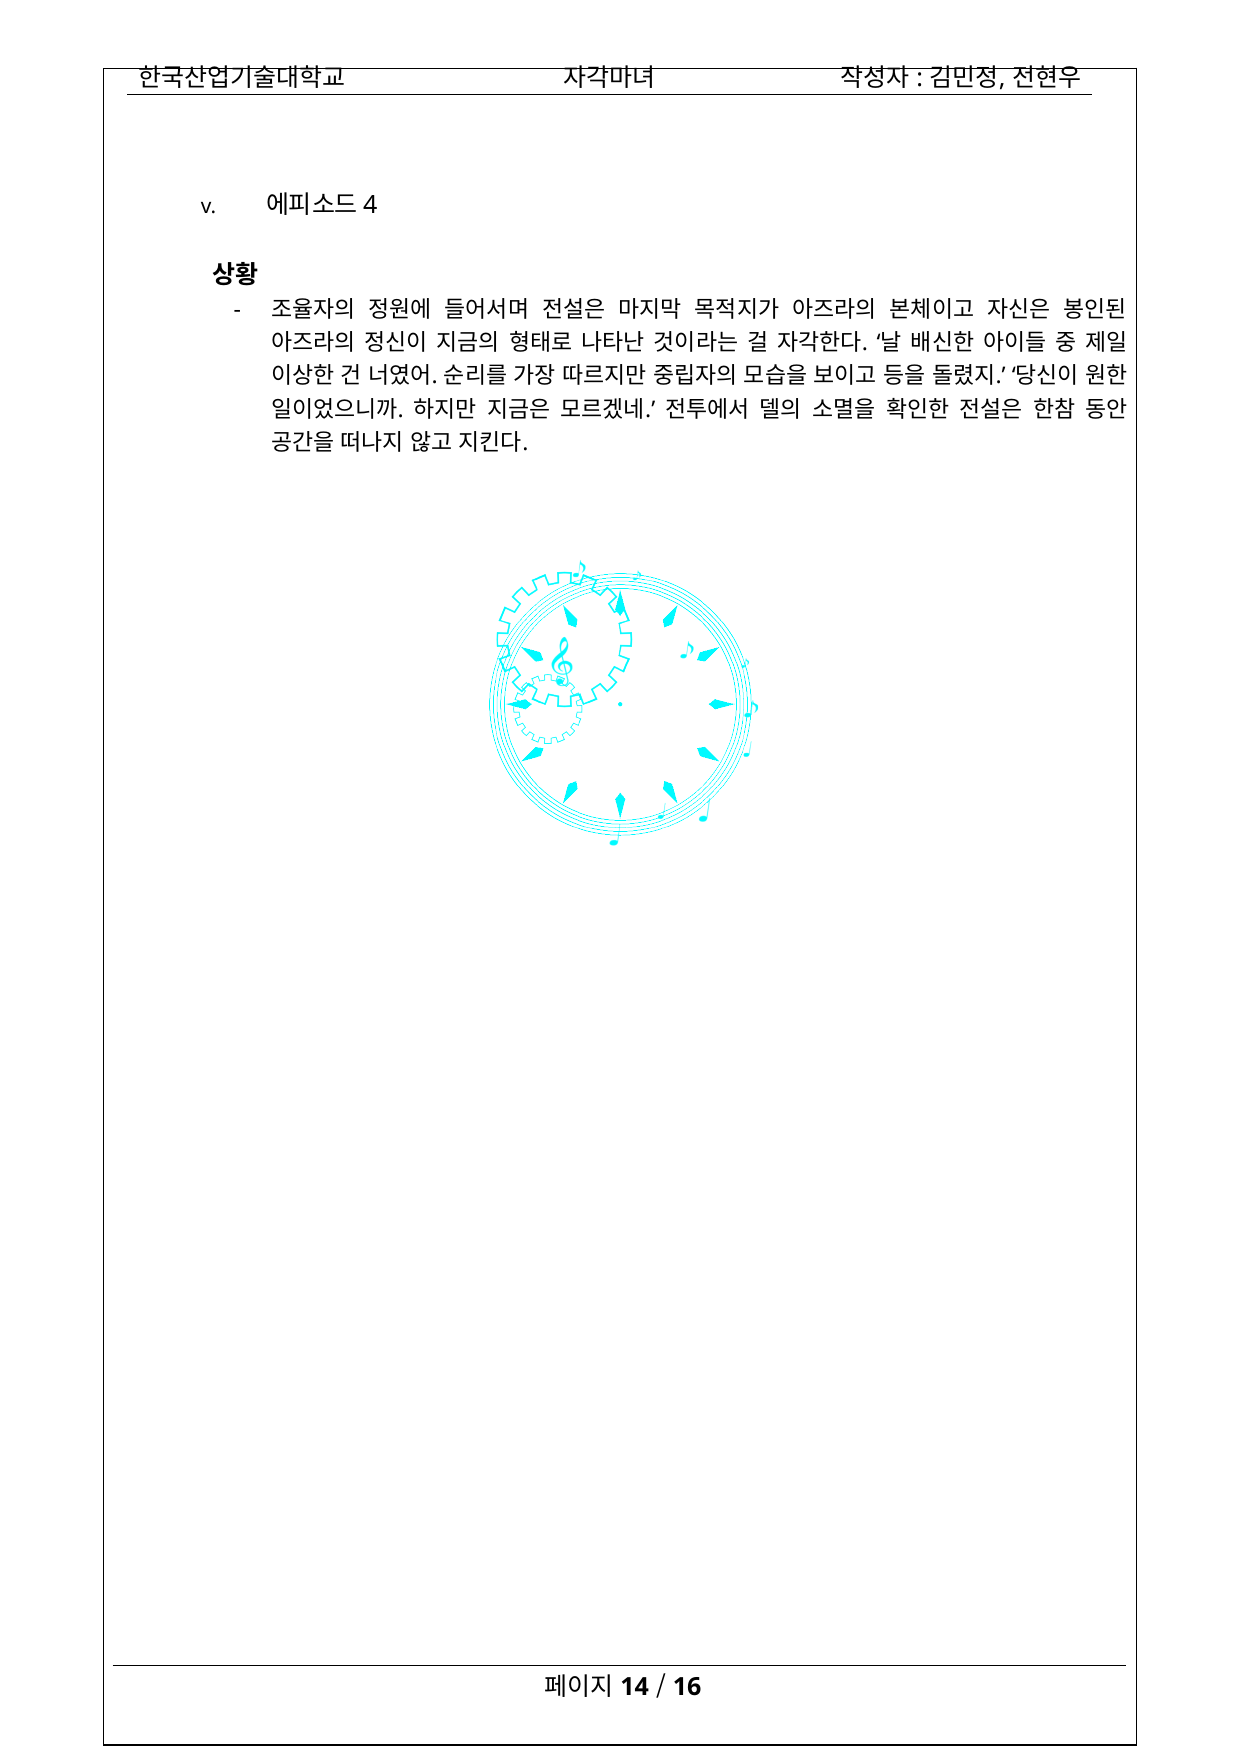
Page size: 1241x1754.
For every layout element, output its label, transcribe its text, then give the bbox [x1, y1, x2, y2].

picture [373, 457, 867, 951]
subtitle 상황 [212, 254, 1128, 291]
subtitle 에피소드4 [216, 184, 1128, 220]
list 조율자의 정원에 들어서며 전설은 마지막 목적지가 아즈라의 본체이고 자신은 봉인된 아즈라의 정신이 지금의 형태로 나타난 것이라는 걸 자각한다. ‘날 배신한 아이들 중 제일 이상한 건 너였어. 순리를 가장 따르지만 중립자의 모습을 보이고 등을 돌렸지.’ ‘당신이 원한 일이었으니까. 하지만 지금은 모르겠네.’ 전투에서 델의 소멸을 확인한 전설은 한참 동안 공간을 떠나지 않고 지킨다. [233, 291, 1128, 457]
